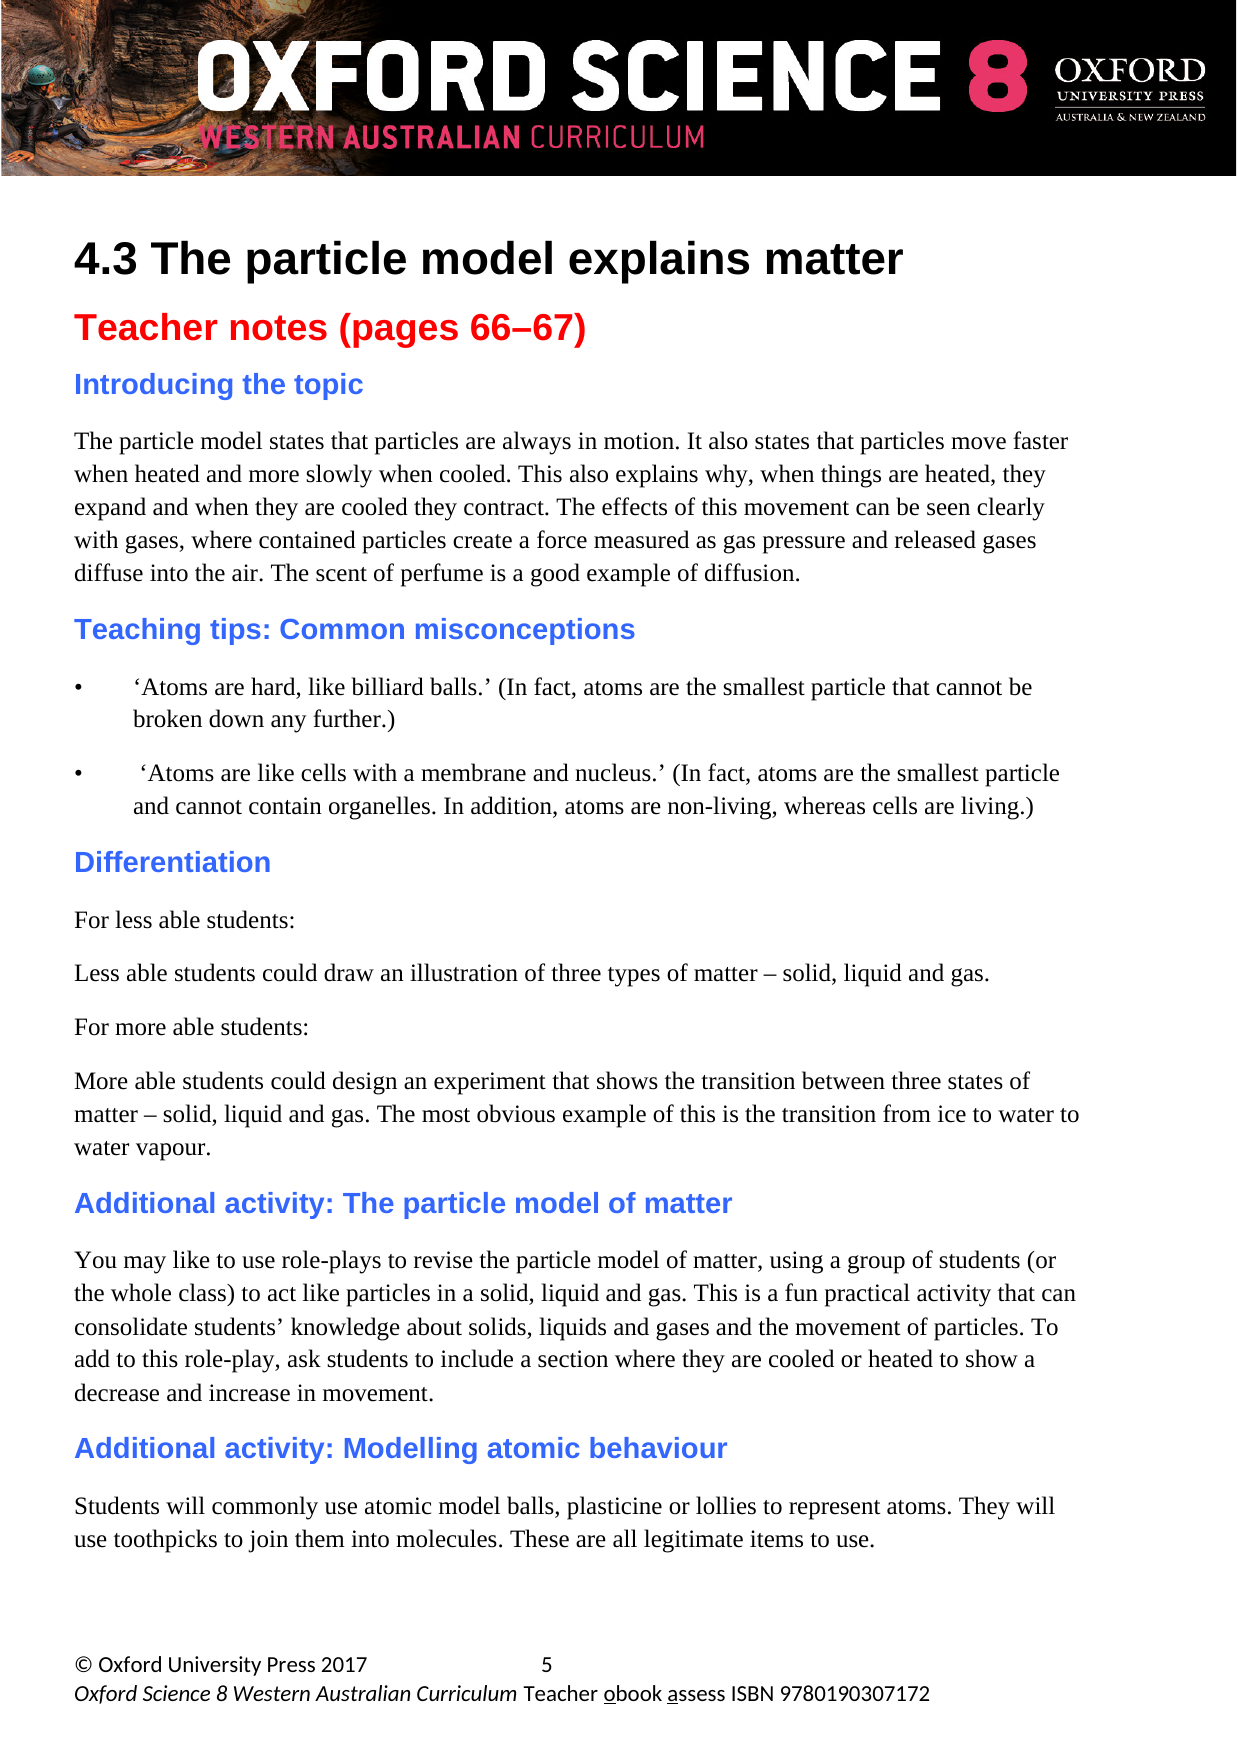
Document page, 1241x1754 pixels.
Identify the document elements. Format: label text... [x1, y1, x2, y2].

text Students will commonly use atomic model balls, plasticine or lollies to represent atoms. They will use toothpicks to join them into molecules. These are all legitimate items to use. [74, 1491, 1090, 1553]
text 4.3 The particle model explains matter [74, 232, 1090, 284]
text Teacher notes (pages 66–67) [74, 305, 1090, 348]
text For less able students: [74, 905, 1090, 933]
picture [0, 0, 1236, 175]
text Less able students could draw an illustration of three types of matter – solid, liquid and gas. [74, 958, 1090, 987]
text The particle model states that particles are always in motion. It also states that particles move faster when heated and more slowly when cooled. This also explains why, when things are heated, they expand and when they are cooled they contract. The effects of this movement can be seen clearly with gases, where contained particles create a force measured as gas pressure and released gases diffuse into the air. The scent of perfume is a good example of diffusion. [74, 426, 1090, 587]
text Introducing the topic [74, 367, 1090, 400]
text Teaching tips: Common misconceptions [74, 612, 1090, 646]
list • ‘Atoms are like cells with a membrane and nucleus.’ (In fact, atoms are the smallest particle and cannot contain organelles. In addition, atoms are non-living, whereas cells are living.) [74, 758, 1090, 820]
text For more able students: [74, 1012, 1090, 1041]
text Additional activity: The particle model of matter [74, 1186, 1090, 1220]
text Additional activity: Modelling atomic behaviour [74, 1431, 1090, 1465]
text Differentiation [74, 845, 1090, 879]
text You may like to use role-plays to revise the particle model of matter, using a group of students (or the whole class) to act like particles in a solid, liquid and gas. This is a fun practical activity that can consolidate students’ knowledge about solids, liquids and gases and the movement of particles. To add to this role-play, ask students to include a section where they are cooled or heated to show a decrease and increase in movement. [74, 1246, 1090, 1406]
list • ‘Atoms are hard, like billiard balls.’ (In fact, atoms are the smallest particle that cannot be broken down any further.) [74, 672, 1090, 733]
text More able students could design an experiment that shows the transition between three states of matter – solid, liquid and gas. The most obvious example of this is the transition from ice to water to water vapour. [74, 1066, 1090, 1161]
